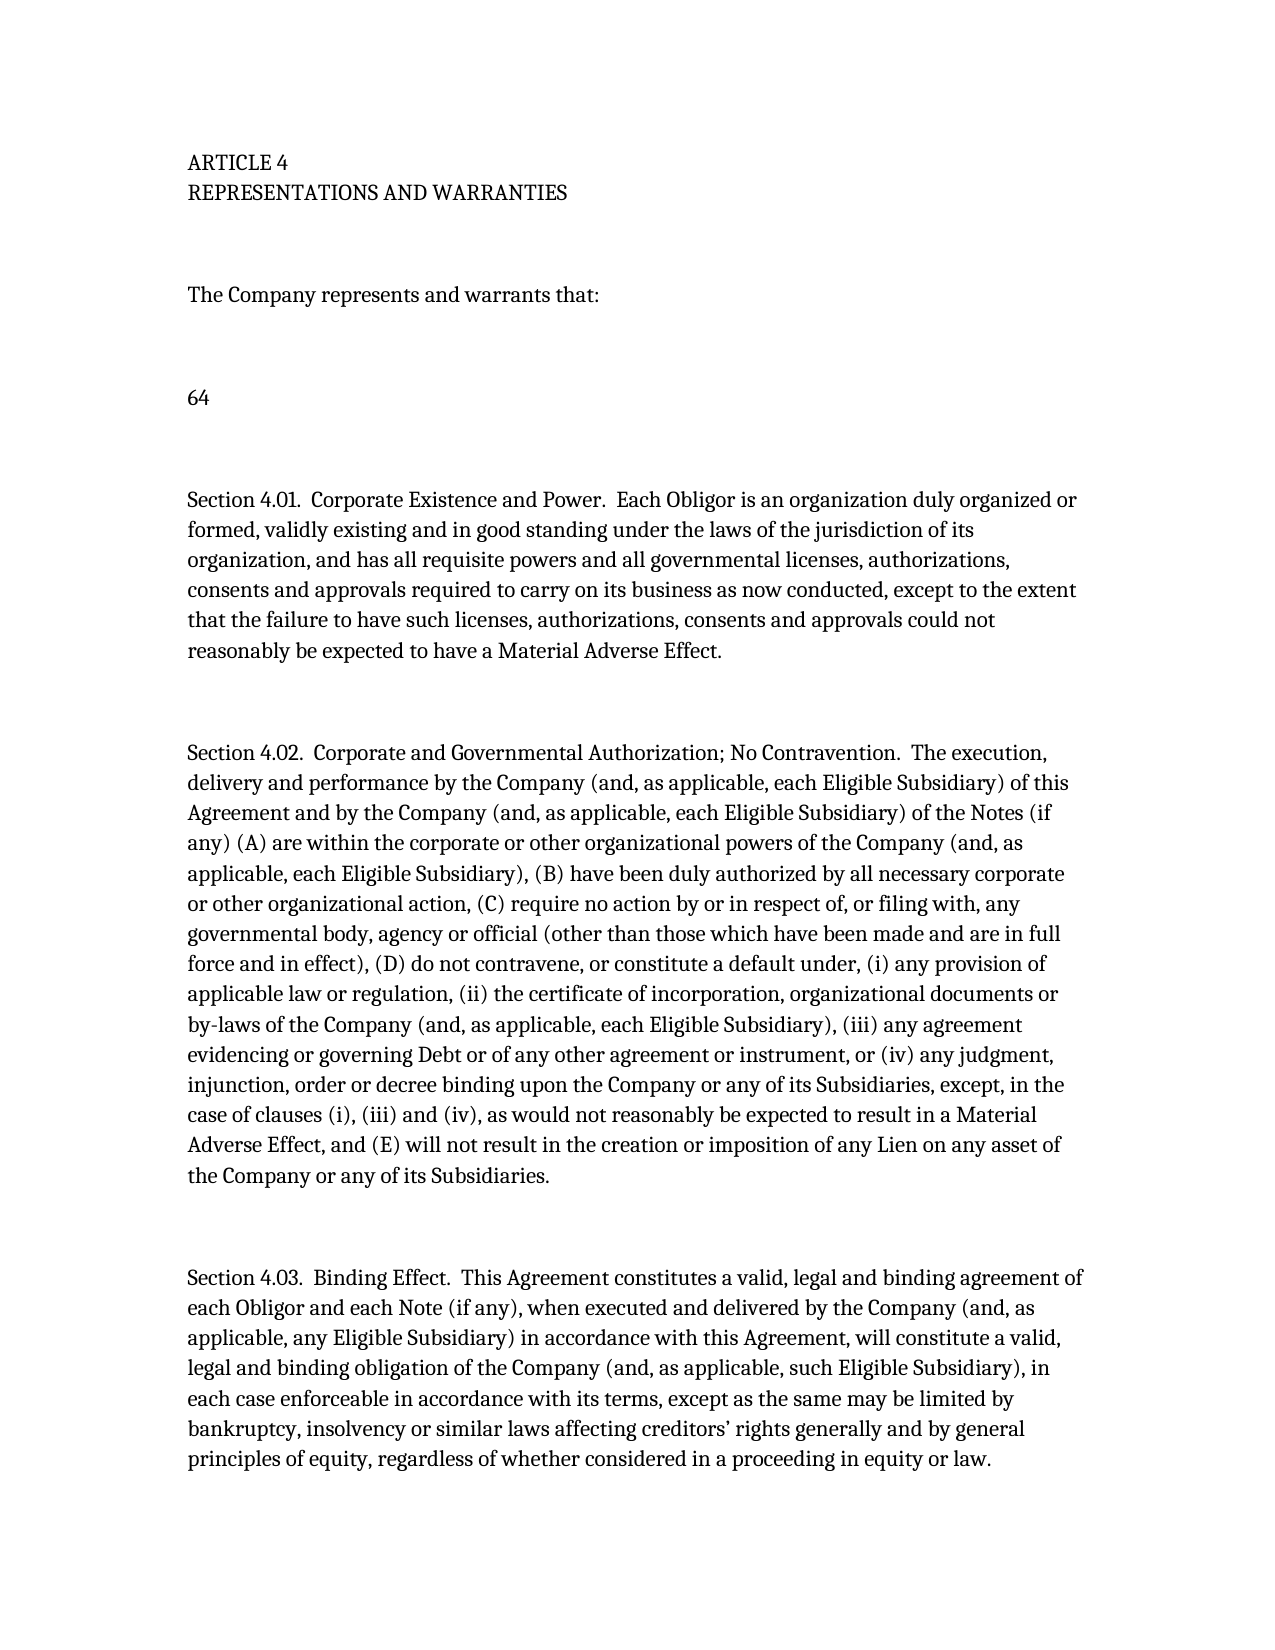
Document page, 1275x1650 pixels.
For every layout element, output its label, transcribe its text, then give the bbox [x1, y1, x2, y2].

text 64 [187, 384, 1087, 411]
text Section 4.03. Binding Effect. This Agreement constitutes a valid, legal and binding agreement of each Obligor and each Note (if any), when executed and delivered by the Company (and, as applicable, any Eligible Subsidiary) in accordance with this Agreement, will constitute a valid, legal and binding obligation of the Company (and, as applicable, such Eligible Subsidiary), in each case enforceable in accordance with its terms, except as the same may be limited by bankruptcy, insolvency or similar laws affecting creditors’ rights generally and by general principles of equity, regardless of whether considered in a proceeding in equity or law. [187, 1264, 1087, 1472]
text Section 4.02. Corporate and Governmental Authorization; No Contravention. The execution, delivery and performance by the Company (and, as applicable, each Eligible Subsidiary) of this Agreement and by the Company (and, as applicable, each Eligible Subsidiary) of the Notes (if any) (A) are within the corporate or other organizational powers of the Company (and, as applicable, each Eligible Subsidiary), (B) have been duly authorized by all necessary corporate or other organizational action, (C) require no action by or in respect of, or filing with, any governmental body, agency or official (other than those which have been made and are in full force and in effect), (D) do not contravene, or constitute a default under, (i) any provision of applicable law or regulation, (ii) the certificate of incorporation, organizational documents or by-laws of the Company (and, as applicable, each Eligible Subsidiary), (iii) any agreement evidencing or governing Debt or of any other agreement or instrument, or (iv) any judgment, injunction, order or decree binding upon the Company or any of its Subsidiaries, except, in the case of clauses (i), (iii) and (iv), as would not reasonably be expected to result in a Material Adverse Effect, and (E) will not result in the creation or imposition of any Lien on any asset of the Company or any of its Subsidiaries. [187, 739, 1087, 1189]
text ARTICLE 4 REPRESENTATIONS AND WARRANTIES [187, 150, 1087, 207]
text The Company represents and warrants that: [187, 282, 1087, 309]
text Section 4.01. Corporate Existence and Power. Each Obligor is an organization duly organized or formed, validly existing and in good standing under the laws of the jurisdiction of its organization, and has all requisite powers and all governmental licenses, authorizations, consents and approvals required to carry on its business as now conducted, except to the extent that the failure to have such licenses, authorizations, consents and approvals could not reasonably be expected to have a Material Adverse Effect. [187, 486, 1087, 664]
